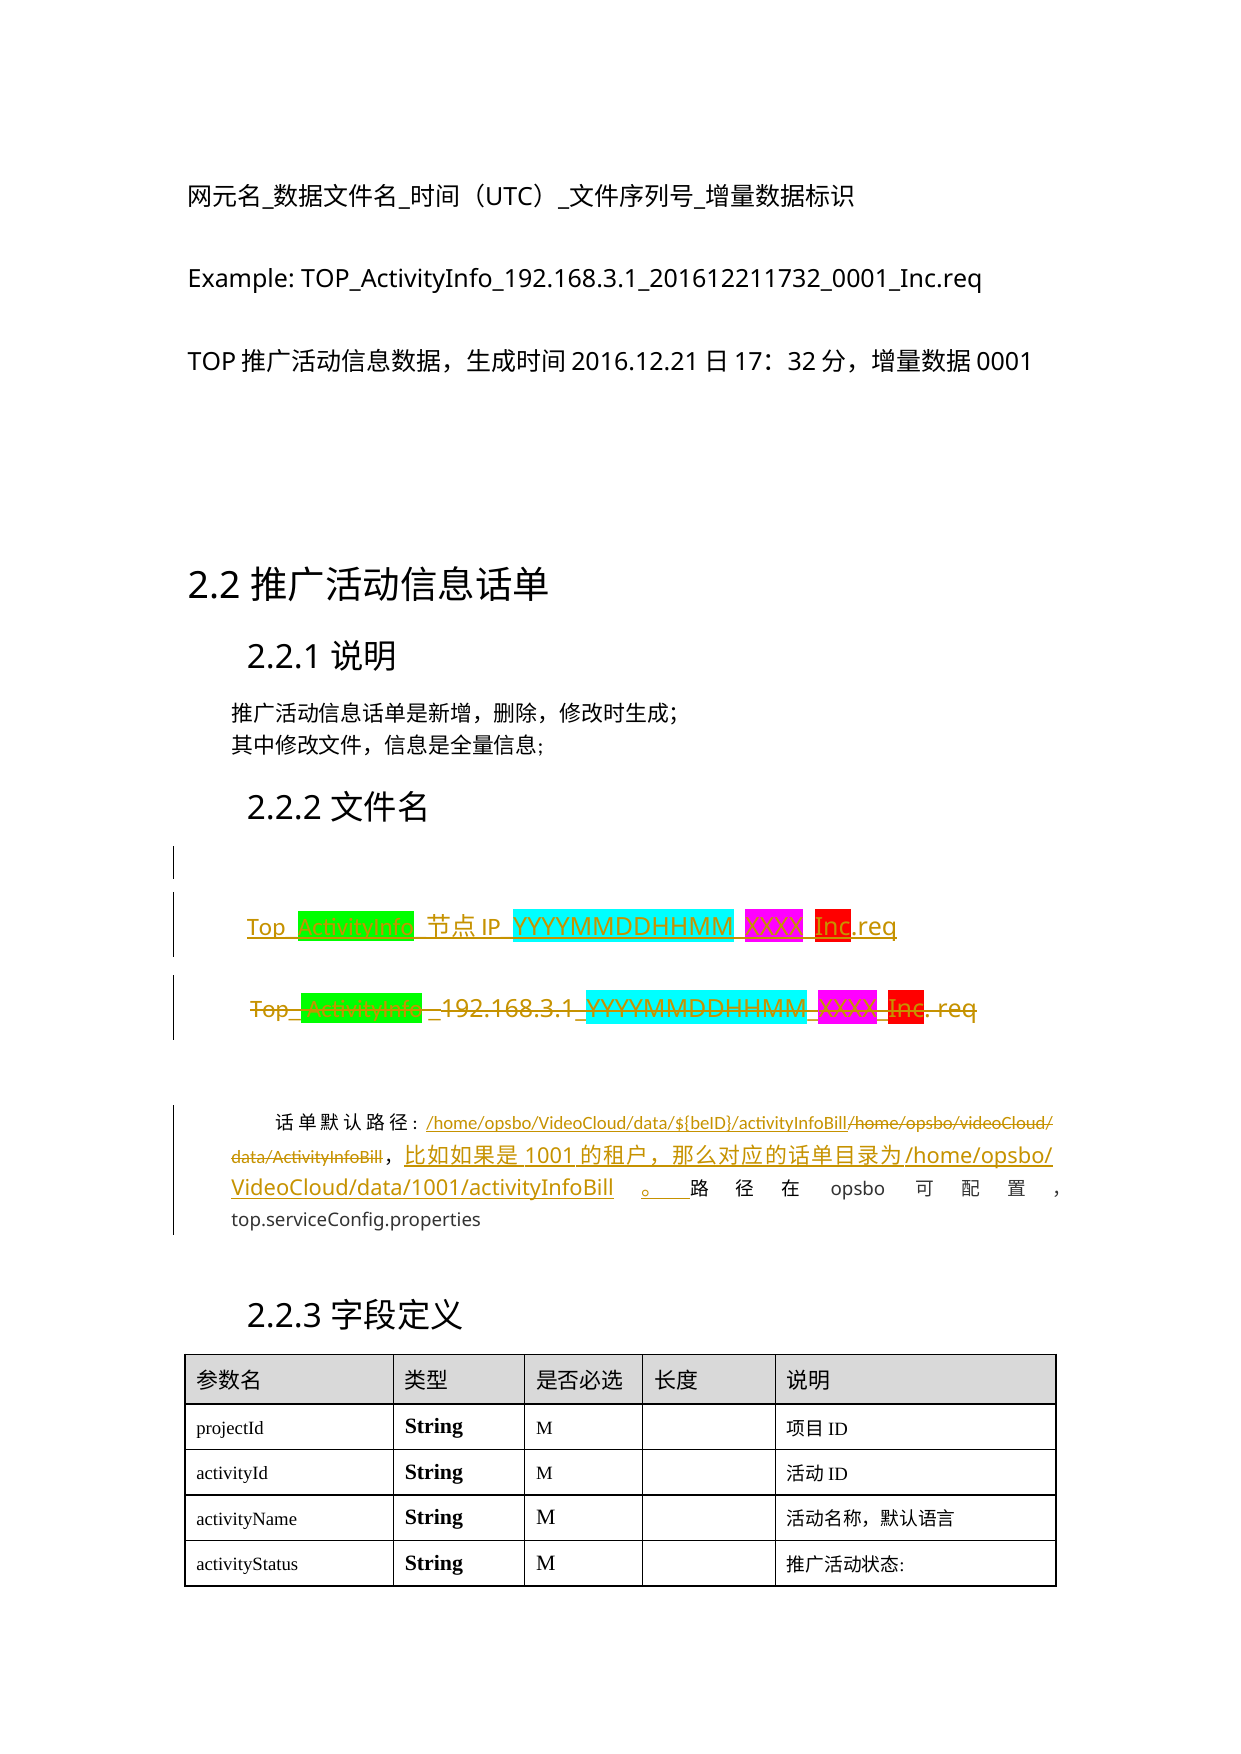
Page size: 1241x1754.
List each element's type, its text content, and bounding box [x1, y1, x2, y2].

text 网元名_数据文件名_时间（UTC）_文件序列号_增量数据标识 [187, 162, 1053, 227]
text 其中修改文件，信息是全量信息; [231, 728, 1053, 760]
table_cell activityId [186, 1450, 393, 1494]
table_cell String [394, 1405, 524, 1449]
text 推广活动信息话单是新增，删除，修改时生成； [231, 695, 1053, 728]
text 话单默认路径: ，路径在opsbo可配置，top.serviceConfig.properties [231, 1105, 1053, 1235]
table_header 是否必选 [525, 1355, 642, 1403]
table_header 参数名 [186, 1355, 393, 1403]
table_cell [643, 1541, 775, 1585]
table_cell activityStatus [186, 1541, 393, 1585]
table_cell activityName [186, 1496, 393, 1539]
subtitle 推广活动信息话单 [187, 555, 1053, 609]
table_cell 项目ID [776, 1405, 1055, 1449]
table_cell [643, 1496, 775, 1539]
table_cell projectId [186, 1405, 393, 1449]
subtitle 文件名 [247, 781, 1053, 829]
table_cell 活动ID [776, 1450, 1055, 1494]
table_header 说明 [776, 1355, 1055, 1403]
table_cell M [525, 1496, 642, 1539]
table_cell 推广活动状态: 0: 草稿态; 1: 正常态; 2: 注销态 [776, 1541, 1055, 1585]
subtitle 说明 [247, 630, 1053, 678]
table_cell M [525, 1450, 642, 1494]
table_header 长度 [643, 1355, 775, 1403]
text Example: TOP_ActivityInfo_192.168.3.1_201612211732_0001_Inc.req [187, 245, 1053, 310]
table_cell [643, 1405, 775, 1449]
table_cell String [394, 1496, 524, 1539]
subtitle 字段定义 [247, 1288, 1053, 1337]
table_cell String [394, 1541, 524, 1585]
table_cell M [525, 1541, 642, 1585]
table_cell M [525, 1405, 642, 1449]
text TOP推广活动信息数据，生成时间2016.12.21日17：32分，增量数据0001 [187, 327, 1053, 392]
table_cell [643, 1450, 775, 1494]
table_header 类型 [394, 1355, 524, 1403]
table_cell String [394, 1450, 524, 1494]
table_cell 活动名称，默认语言 [776, 1496, 1055, 1539]
